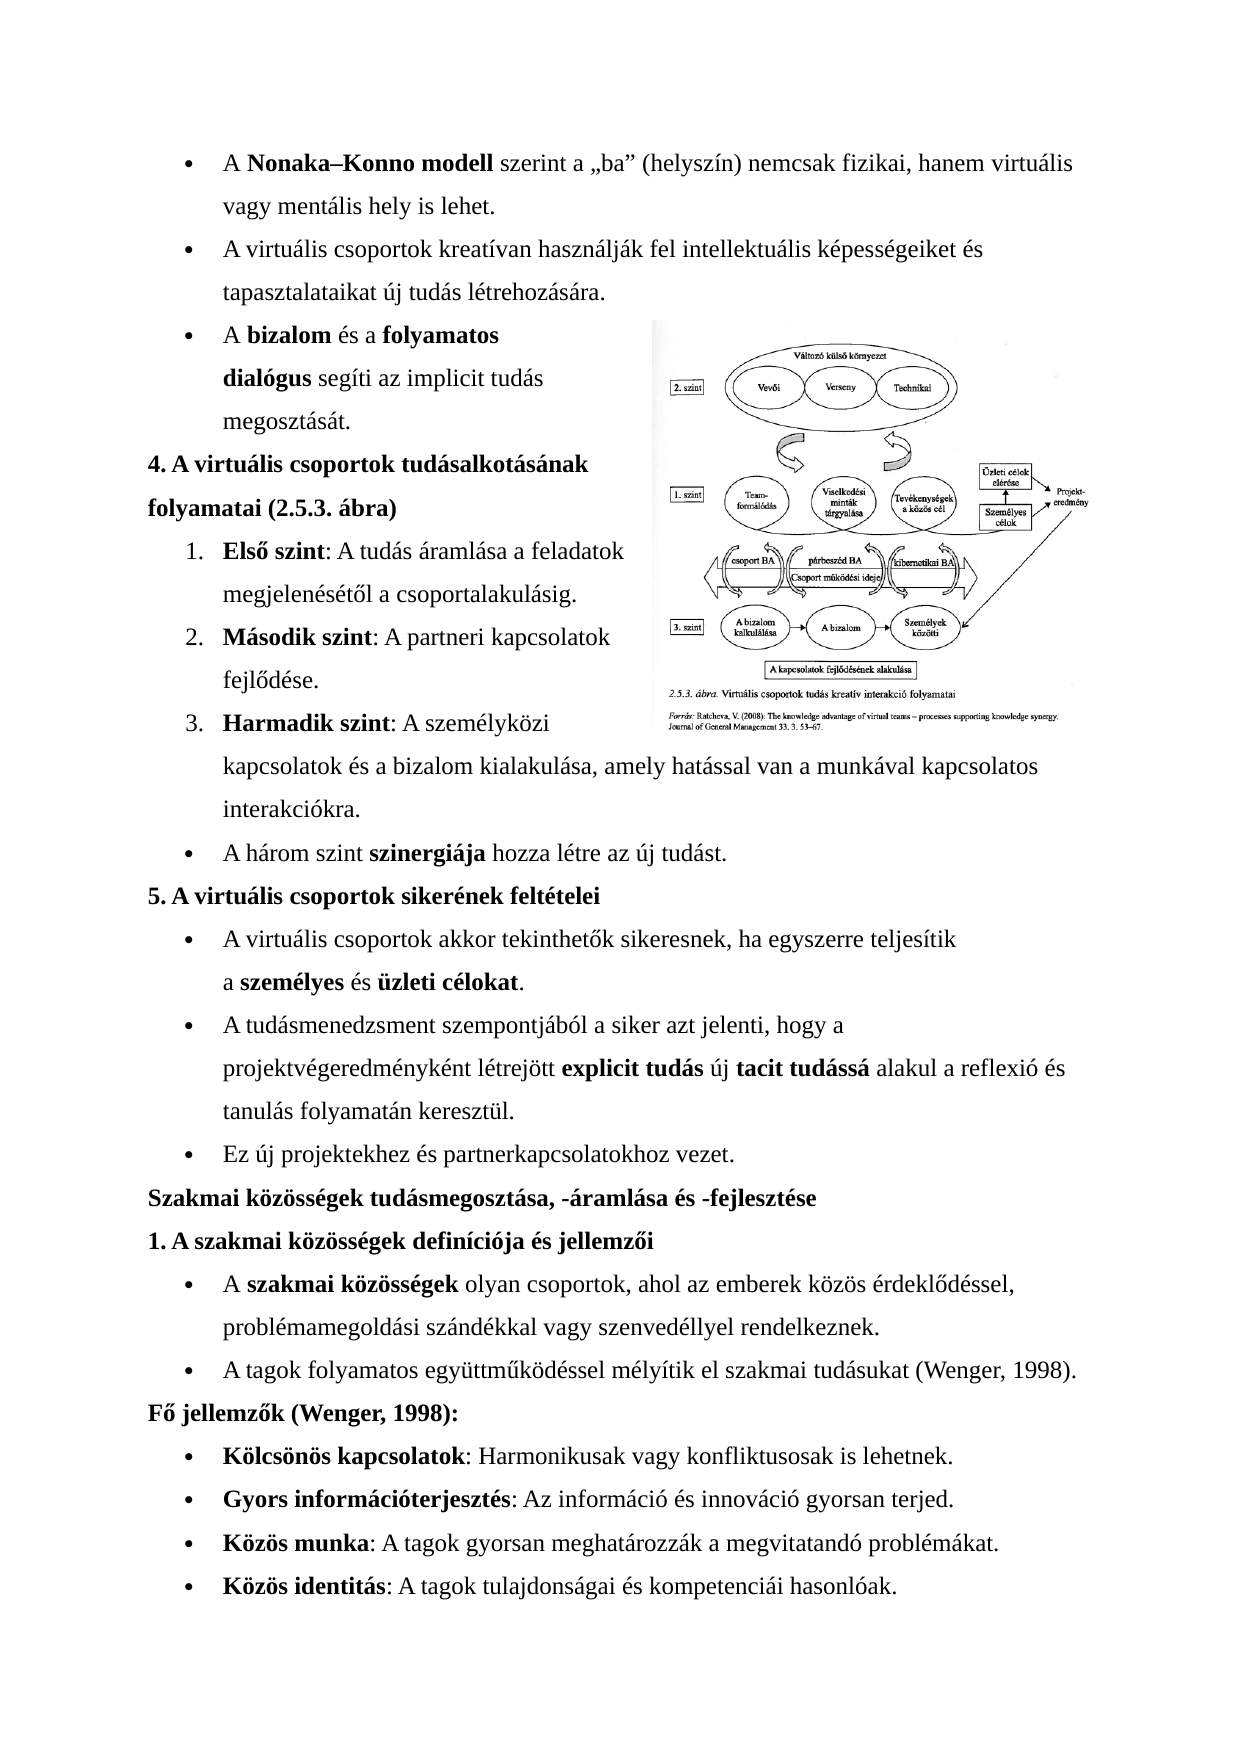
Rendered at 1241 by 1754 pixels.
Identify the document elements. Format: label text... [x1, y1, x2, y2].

picture [652, 320, 1090, 730]
list A szakmai közösségek olyan csoportok, ahol az emberek közös érdeklődéssel, problémamegoldási szándékkal vagy szenvedéllyel rendelkeznek. [185, 1269, 1093, 1341]
list Kölcsönös kapcsolatok: Harmonikusak vagy konfliktusosak is lehetnek. [185, 1441, 1093, 1470]
list Harmadik szint: A személyközi kapcsolatok és a bizalom kialakulása, amely hatással van a munkával kapcsolatos interakciókra. [185, 708, 1093, 823]
list Ez új projektekhez és partnerkapcsolatokhoz vezet. [185, 1139, 1093, 1168]
list Első szint: A tudás áramlása a feladatok megjelenésétől a csoportalakulásig. [185, 536, 652, 608]
list A virtuális csoportok kreatívan használják fel intellektuális képességeiket és tapasztalataikat új tudás létrehozására. [185, 234, 1093, 306]
text Szakmai közösségek tudásmegosztása, -áramlása és -fejlesztése [148, 1183, 1093, 1211]
list A virtuális csoportok akkor tekinthetők sikeresnek, ha egyszerre teljesítik a személyes és üzleti célokat. [185, 924, 1093, 996]
text 5. A virtuális csoportok sikerének feltételei [148, 881, 1093, 909]
list A Nonaka–Konno modell szerint a „ba” (helyszín) nemcsak fizikai, hanem virtuális vagy mentális hely is lehet. [185, 148, 1093, 219]
text 1. A szakmai közösségek definíciója és jellemzői [148, 1226, 1093, 1254]
list A bizalom és a folyamatos dialógus segíti az implicit tudás megosztását. [185, 320, 652, 435]
list Közös identitás: A tagok tulajdonságai és kompetenciái hasonlóak. [185, 1571, 1093, 1599]
list A három szint szinergiája hozza létre az új tudást. [185, 838, 1093, 866]
text Fő jellemzők (Wenger, 1998): [148, 1398, 1093, 1427]
list A tudásmenedzsment szempontjából a siker azt jelenti, hogy a projektvégeredményként létrejött explicit tudás új tacit tudássá alakul a reflexió és tanulás folyamatán keresztül. [185, 1010, 1093, 1125]
text 4. A virtuális csoportok tudásalkotásának folyamatai (2.5.3. ábra) [148, 449, 652, 521]
list Második szint: A partneri kapcsolatok fejlődése. [185, 622, 652, 694]
list A tagok folyamatos együttműködéssel mélyítik el szakmai tudásukat (Wenger, 1998). [185, 1355, 1093, 1384]
list Közös munka: A tagok gyorsan meghatározzák a megvitatandó problémákat. [185, 1528, 1093, 1556]
list Gyors információterjesztés: Az információ és innováció gyorsan terjed. [185, 1484, 1093, 1513]
